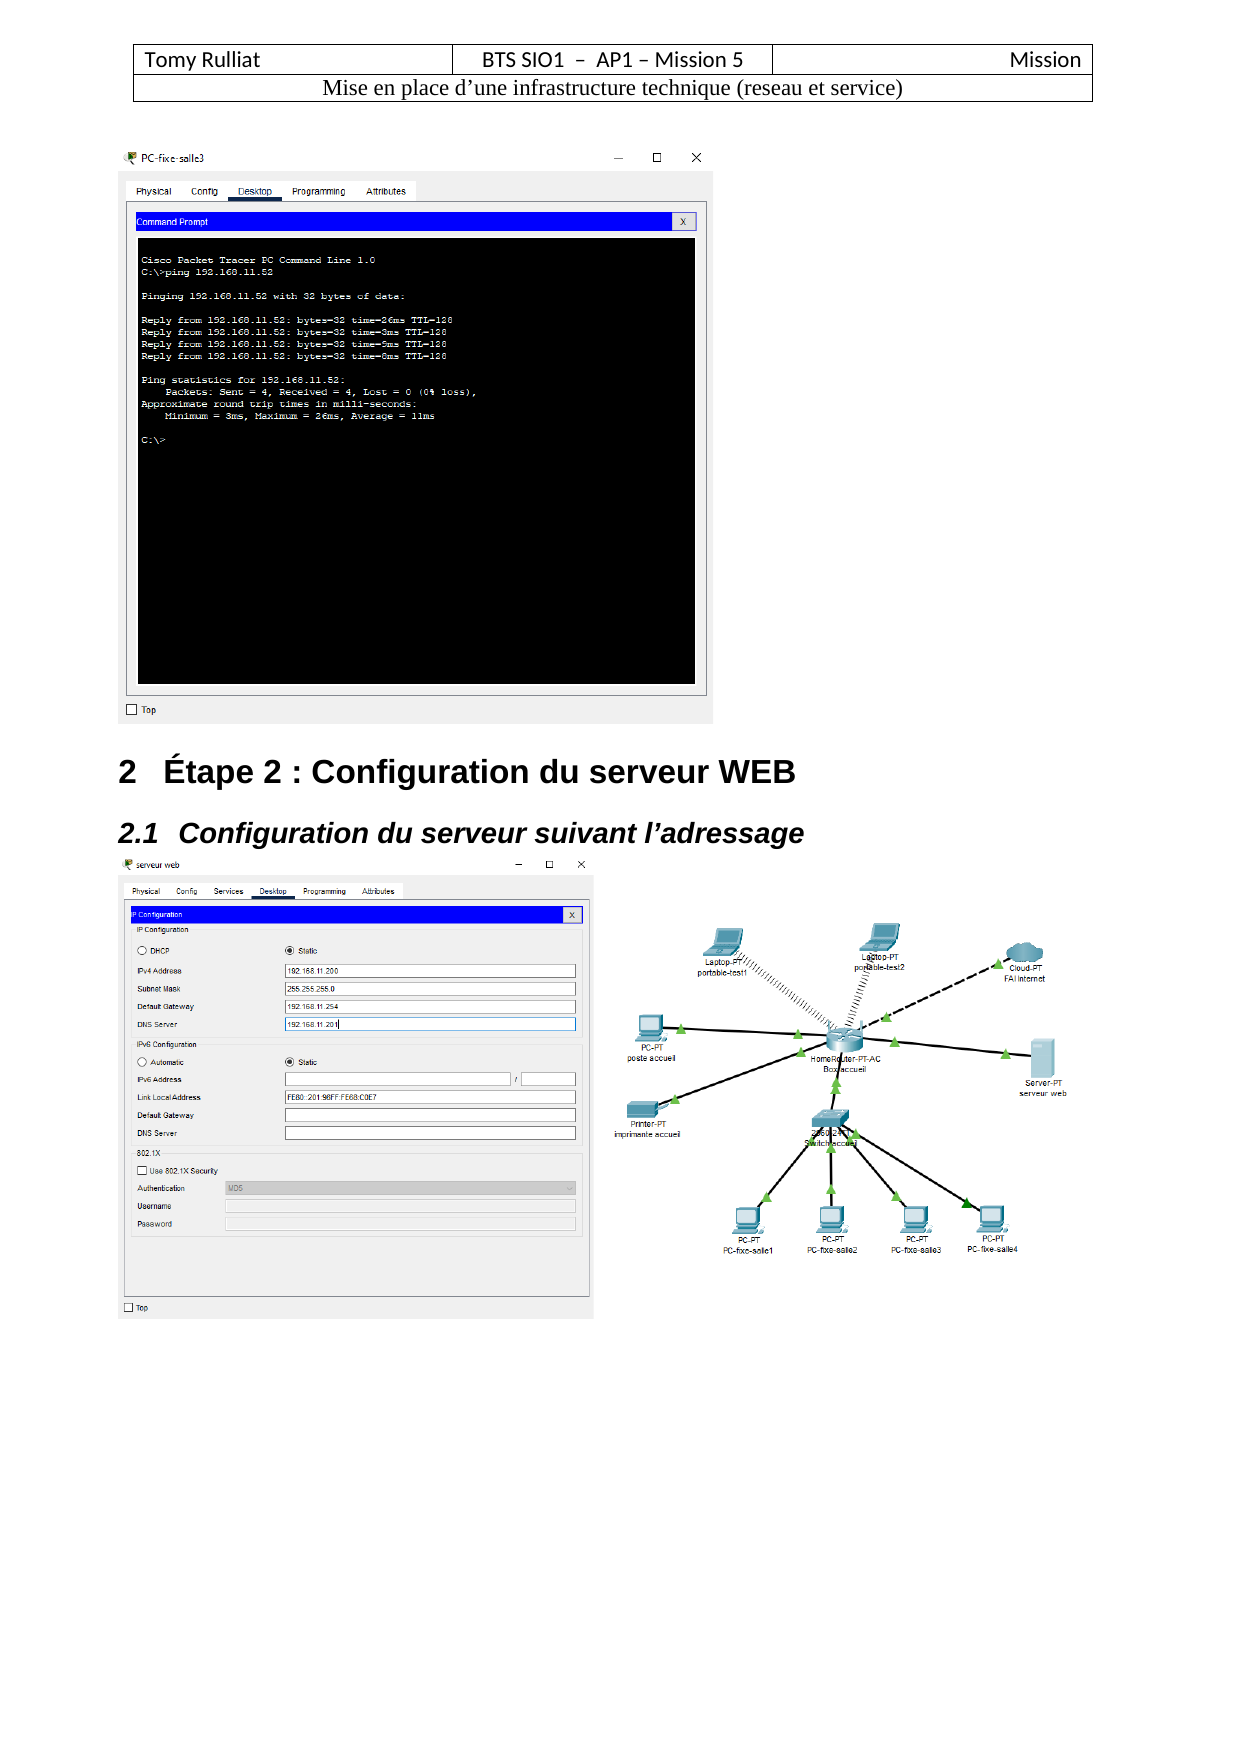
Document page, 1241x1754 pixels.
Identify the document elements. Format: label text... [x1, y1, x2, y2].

picture [118, 147, 714, 724]
picture [118, 855, 594, 1319]
subtitle Étape 2 : Configuration du serveur WEB [118, 753, 1107, 791]
subtitle Configuration du serveur suivant l’adressage [118, 816, 1107, 849]
picture [600, 880, 1105, 1319]
